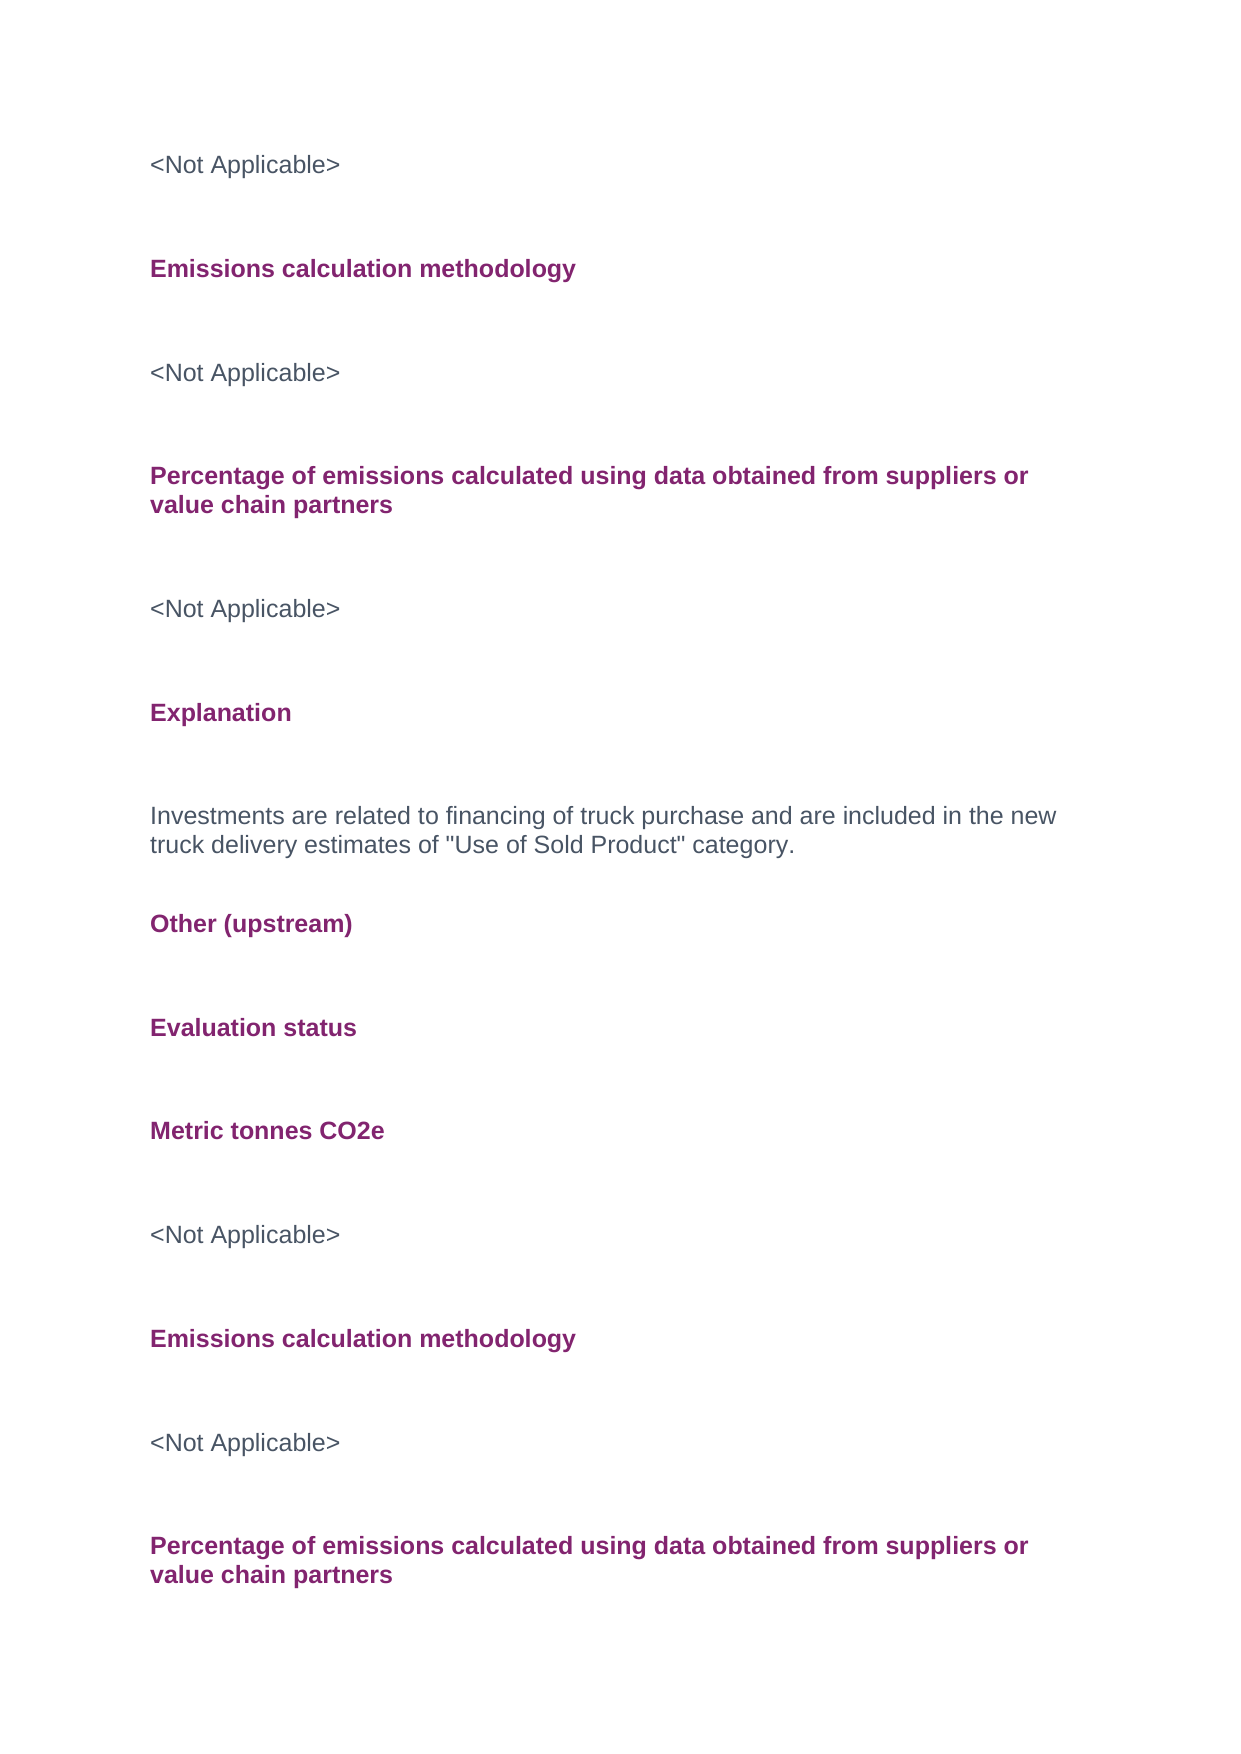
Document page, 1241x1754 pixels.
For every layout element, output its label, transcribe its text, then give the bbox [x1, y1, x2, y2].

subtitle Emissions calculation methodology [150, 254, 1090, 282]
text <Not Applicable> [150, 1220, 1090, 1249]
text <Not Applicable> [150, 594, 1090, 622]
subtitle Explanation [150, 697, 1090, 726]
subtitle Evaluation status [150, 1012, 1090, 1041]
subtitle Metric tonnes CO2e [150, 1116, 1090, 1145]
subtitle Percentage of emissions calculated using data obtained from suppliers or value chain partners [150, 461, 1090, 519]
text <Not Applicable> [150, 357, 1090, 386]
subtitle Other (upstream) [150, 909, 1090, 937]
text <Not Applicable> [150, 1427, 1090, 1456]
subtitle Percentage of emissions calculated using data obtained from suppliers or value chain partners [150, 1531, 1090, 1589]
subtitle Emissions calculation methodology [150, 1324, 1090, 1352]
text Investments are related to financing of truck purchase and are included in the new truck delivery estimates of "Use of Sold Product" category. [150, 801, 1090, 859]
text <Not Applicable> [150, 150, 1090, 179]
